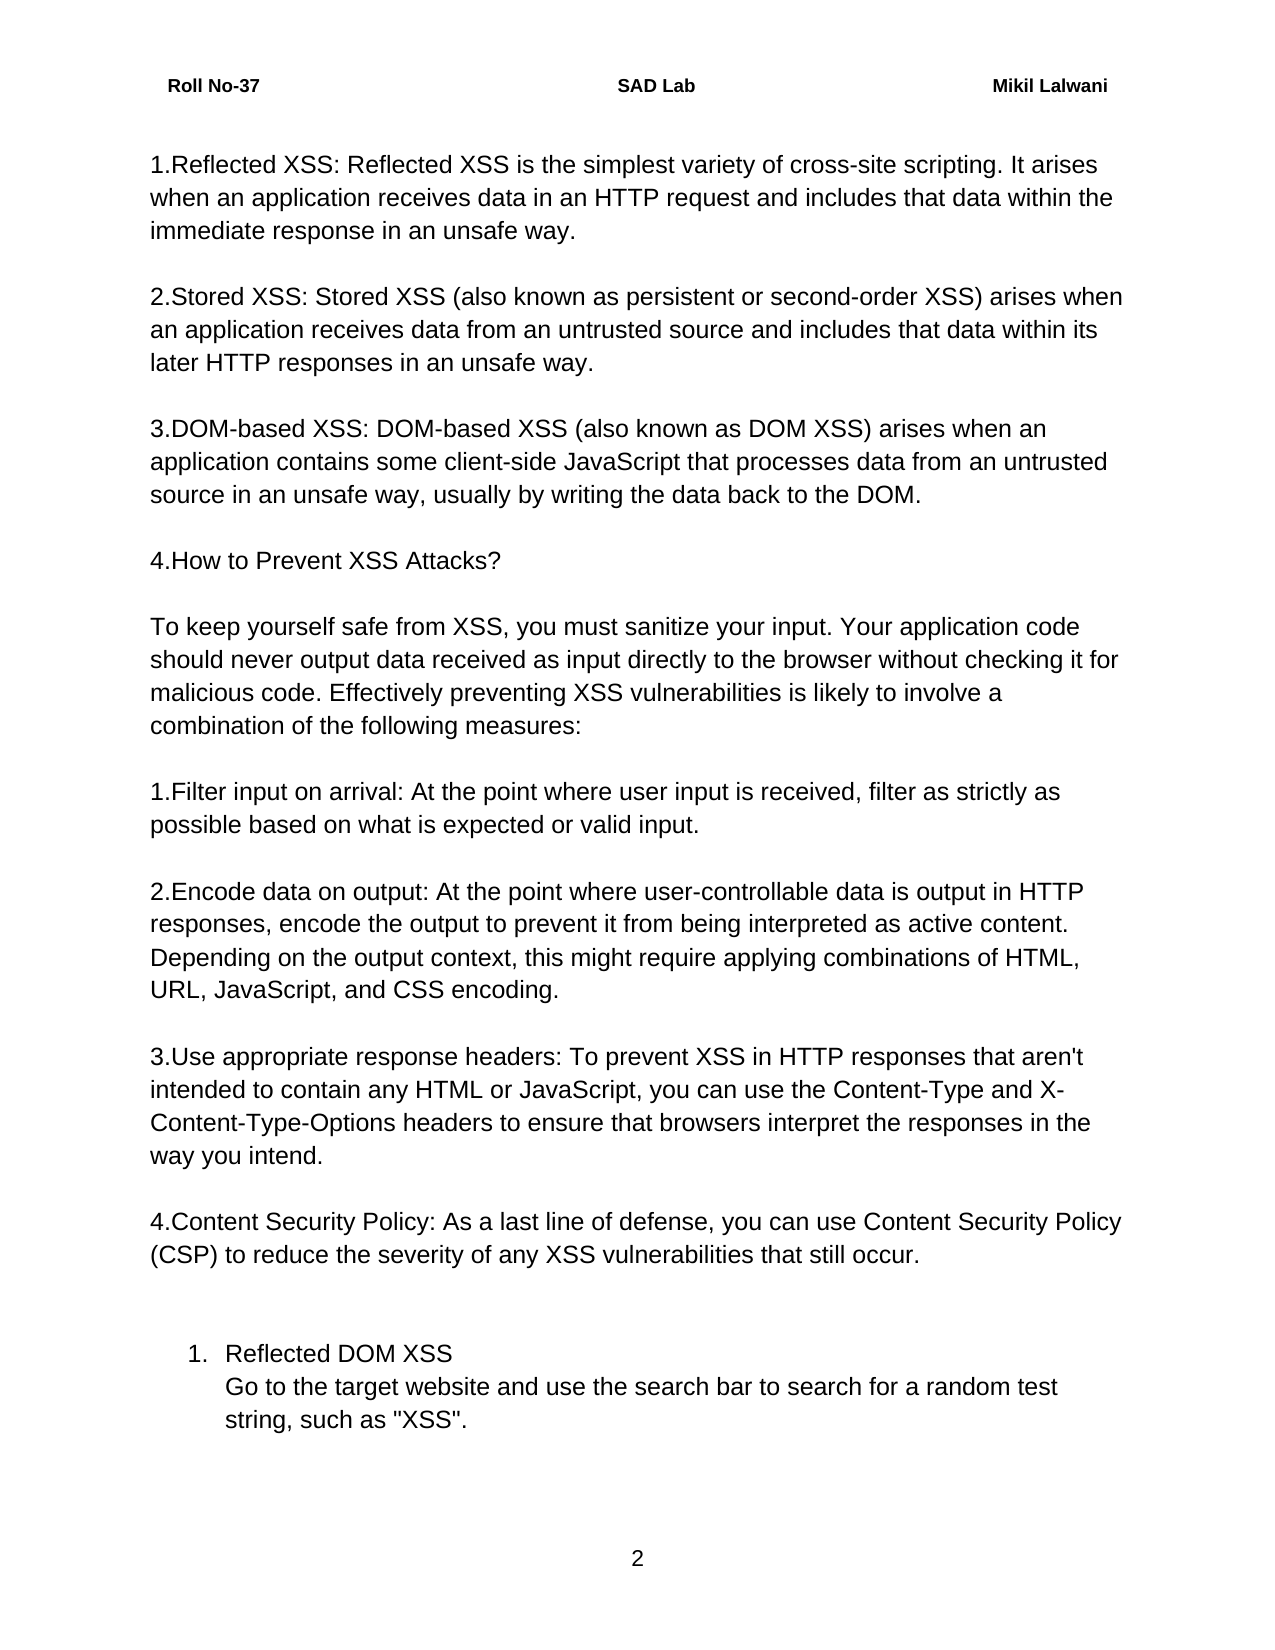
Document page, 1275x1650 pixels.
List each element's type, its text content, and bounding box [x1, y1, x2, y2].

text To keep yourself safe from XSS, you must sanitize your input. Your application code should never output data received as input directly to the browser without checking it for malicious code. Effectively preventing XSS vulnerabilities is likely to involve a combination of the following measures: [150, 612, 1125, 740]
text 1.Filter input on arrival: At the point where user input is received, filter as strictly as possible based on what is expected or valid input. [150, 777, 1125, 839]
text Go to the target website and use the search bar to search for a random test string, such as "XSS". [225, 1372, 1125, 1433]
text 2.Stored XSS: Stored XSS (also known as persistent or second-order XSS) arises when an application receives data from an untrusted source and includes that data within its later HTTP responses in an unsafe way. [150, 282, 1125, 377]
text 1.Reflected XSS: Reflected XSS is the simplest variety of cross-site scripting. It arises when an application receives data in an HTTP request and includes that data within the immediate response in an unsafe way. [150, 150, 1125, 245]
text 2.Encode data on output: At the point where user-controllable data is output in HTTP responses, encode the output to prevent it from being interpreted as active content. Depending on the output context, this might require applying combinations of HTML, URL, JavaScript, and CSS encoding. [150, 876, 1125, 1004]
text 4.How to Prevent XSS Attacks? [150, 546, 1125, 575]
text 3.DOM-based XSS: DOM-based XSS (also known as DOM XSS) arises when an application contains some client-side JavaScript that processes data from an untrusted source in an unsafe way, usually by writing the data back to the DOM. [150, 414, 1125, 509]
text 3.Use appropriate response headers: To prevent XSS in HTTP responses that aren't intended to contain any HTML or JavaScript, you can use the Content-Type and X-Content-Type-Options headers to ensure that browsers interpret the responses in the way you intend. [150, 1042, 1125, 1169]
text 4.Content Security Policy: As a last line of defense, you can use Content Security Policy (CSP) to reduce the severity of any XSS vulnerabilities that still occur. [150, 1207, 1125, 1268]
list Reflected DOM XSS [187, 1339, 1125, 1367]
